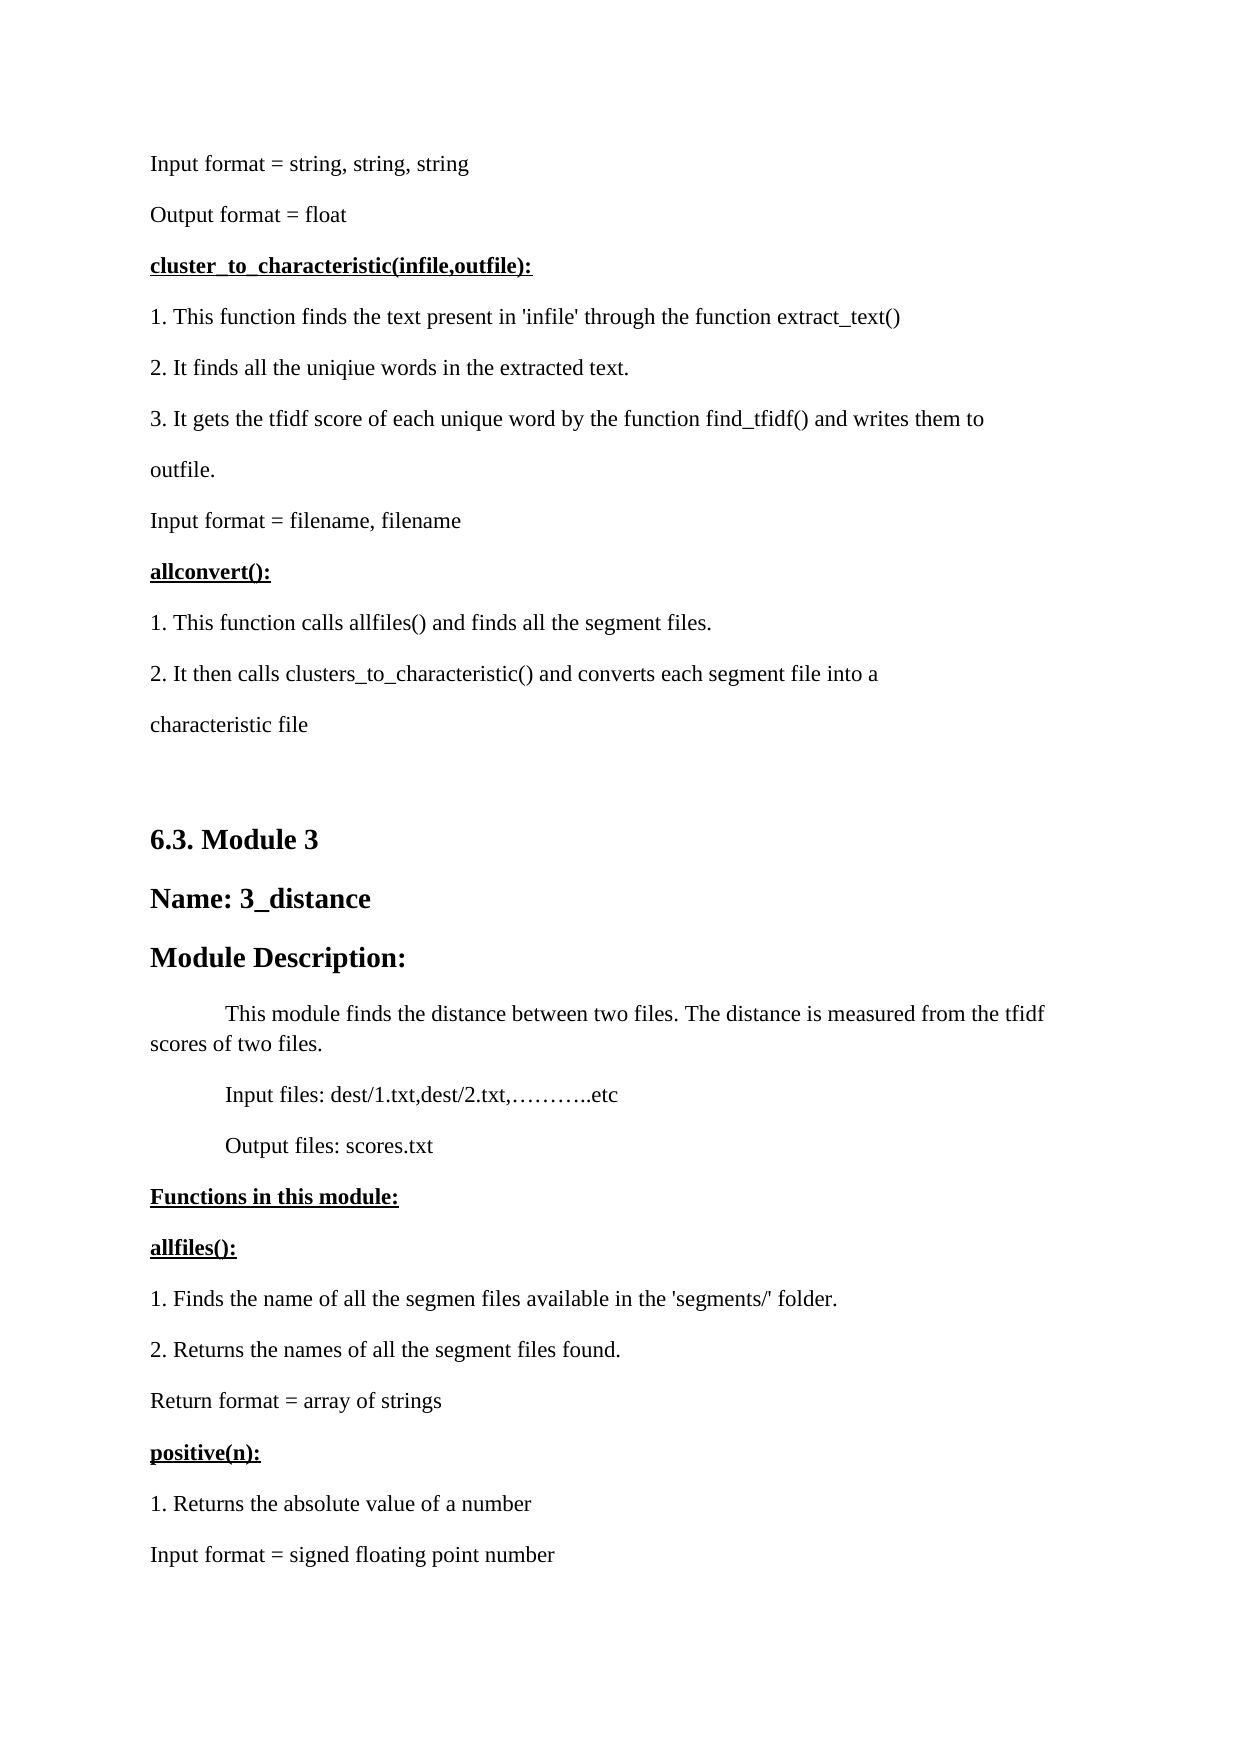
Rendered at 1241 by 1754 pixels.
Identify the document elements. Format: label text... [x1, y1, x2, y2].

text 1. Finds the name of all the segmen files available in the 'segments/' folder. [150, 1285, 1090, 1312]
text 1. This function finds the text present in 'infile' through the function extract_text() [150, 303, 1090, 329]
text Functions in this module: [150, 1183, 1090, 1210]
text allconvert(): [150, 558, 1090, 585]
text Input format = string, string, string [150, 150, 1090, 176]
text Output format = float [150, 201, 1090, 227]
text 1. This function calls allfiles() and finds all the segment files. [150, 609, 1090, 636]
text 3. It gets the tfidf score of each unique word by the function find_tfidf() and writes them to [150, 405, 1090, 432]
text cluster_to_characteristic(infile,outfile): [150, 252, 1090, 278]
text 1. Returns the absolute value of a number [150, 1489, 1090, 1516]
text Return format = array of strings [150, 1387, 1090, 1414]
text 2. Returns the names of all the segment files found. [150, 1336, 1090, 1363]
text outfile. [150, 456, 1090, 483]
text allfiles(): [150, 1234, 1090, 1261]
text positive(n): [150, 1438, 1090, 1465]
text This module finds the distance between two files. The distance is measured from the tfidf scores of two files. [150, 1000, 1090, 1057]
text Name: 3_distance [150, 881, 1090, 915]
text characteristic file [150, 711, 1090, 738]
text 2. It then calls clusters_to_characteristic() and converts each segment file into a [150, 660, 1090, 687]
text Input format = filename, filename [150, 507, 1090, 534]
text Module Description: [150, 941, 1090, 974]
text 6.3. Module 3 [150, 822, 1090, 855]
text 2. It finds all the uniqiue words in the extracted text. [150, 354, 1090, 381]
text Output files: scores.txt [150, 1132, 1090, 1159]
text Input format = signed floating point number [150, 1541, 1090, 1567]
text Input files: dest/1.txt,dest/2.txt,………..etc [150, 1081, 1090, 1108]
